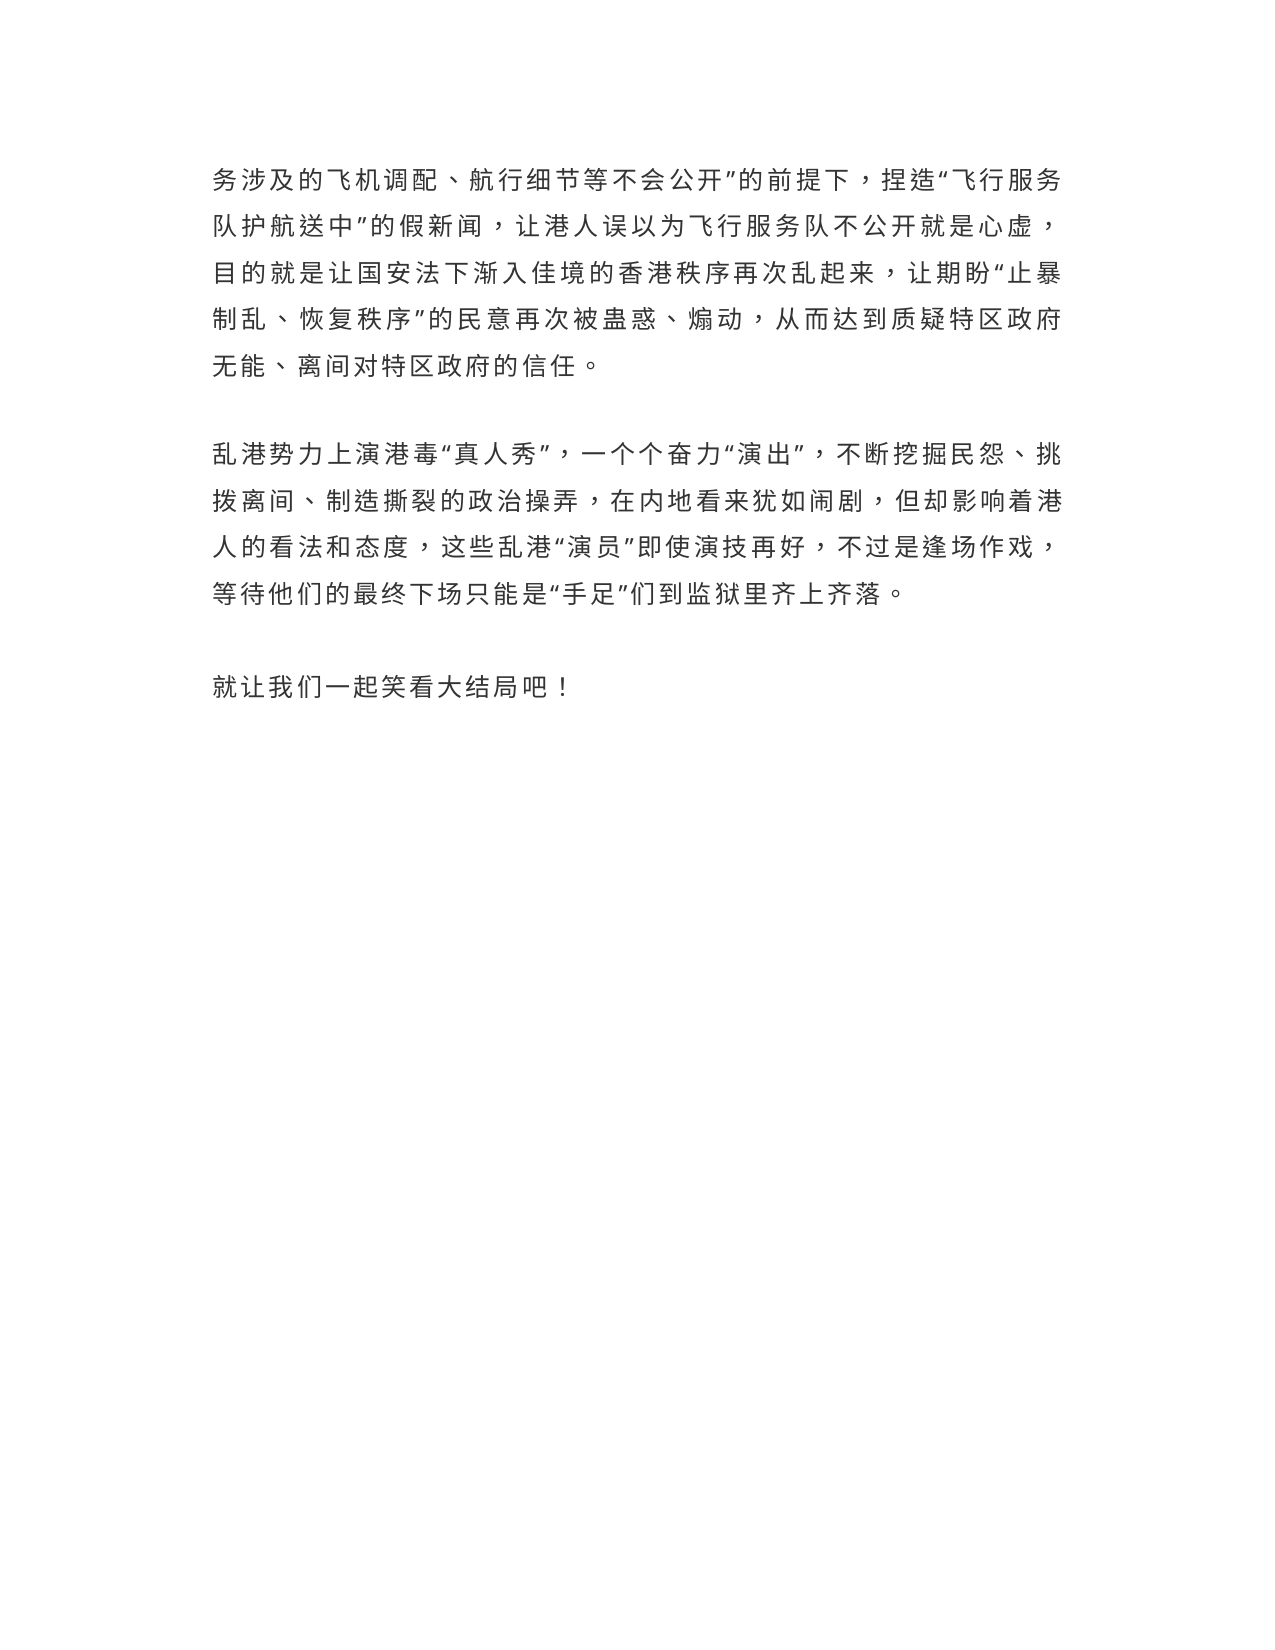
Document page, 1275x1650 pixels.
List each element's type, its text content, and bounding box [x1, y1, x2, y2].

text 乱港势力上演港毒“真人秀”，一个个奋力“演出”，不断挖掘民怨、挑拨离间、制造撕裂的政治操弄，在内地看来犹如闹剧，但却影响着港人的看法和态度，这些乱港“演员”即使演技再好，不过是逢场作戏，等待他们的最终下场只能是“手足”们到监狱里齐上齐落。 [212, 425, 1062, 611]
text 就让我们一起笑看大结局吧！ [212, 657, 1062, 703]
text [212, 150, 1062, 382]
